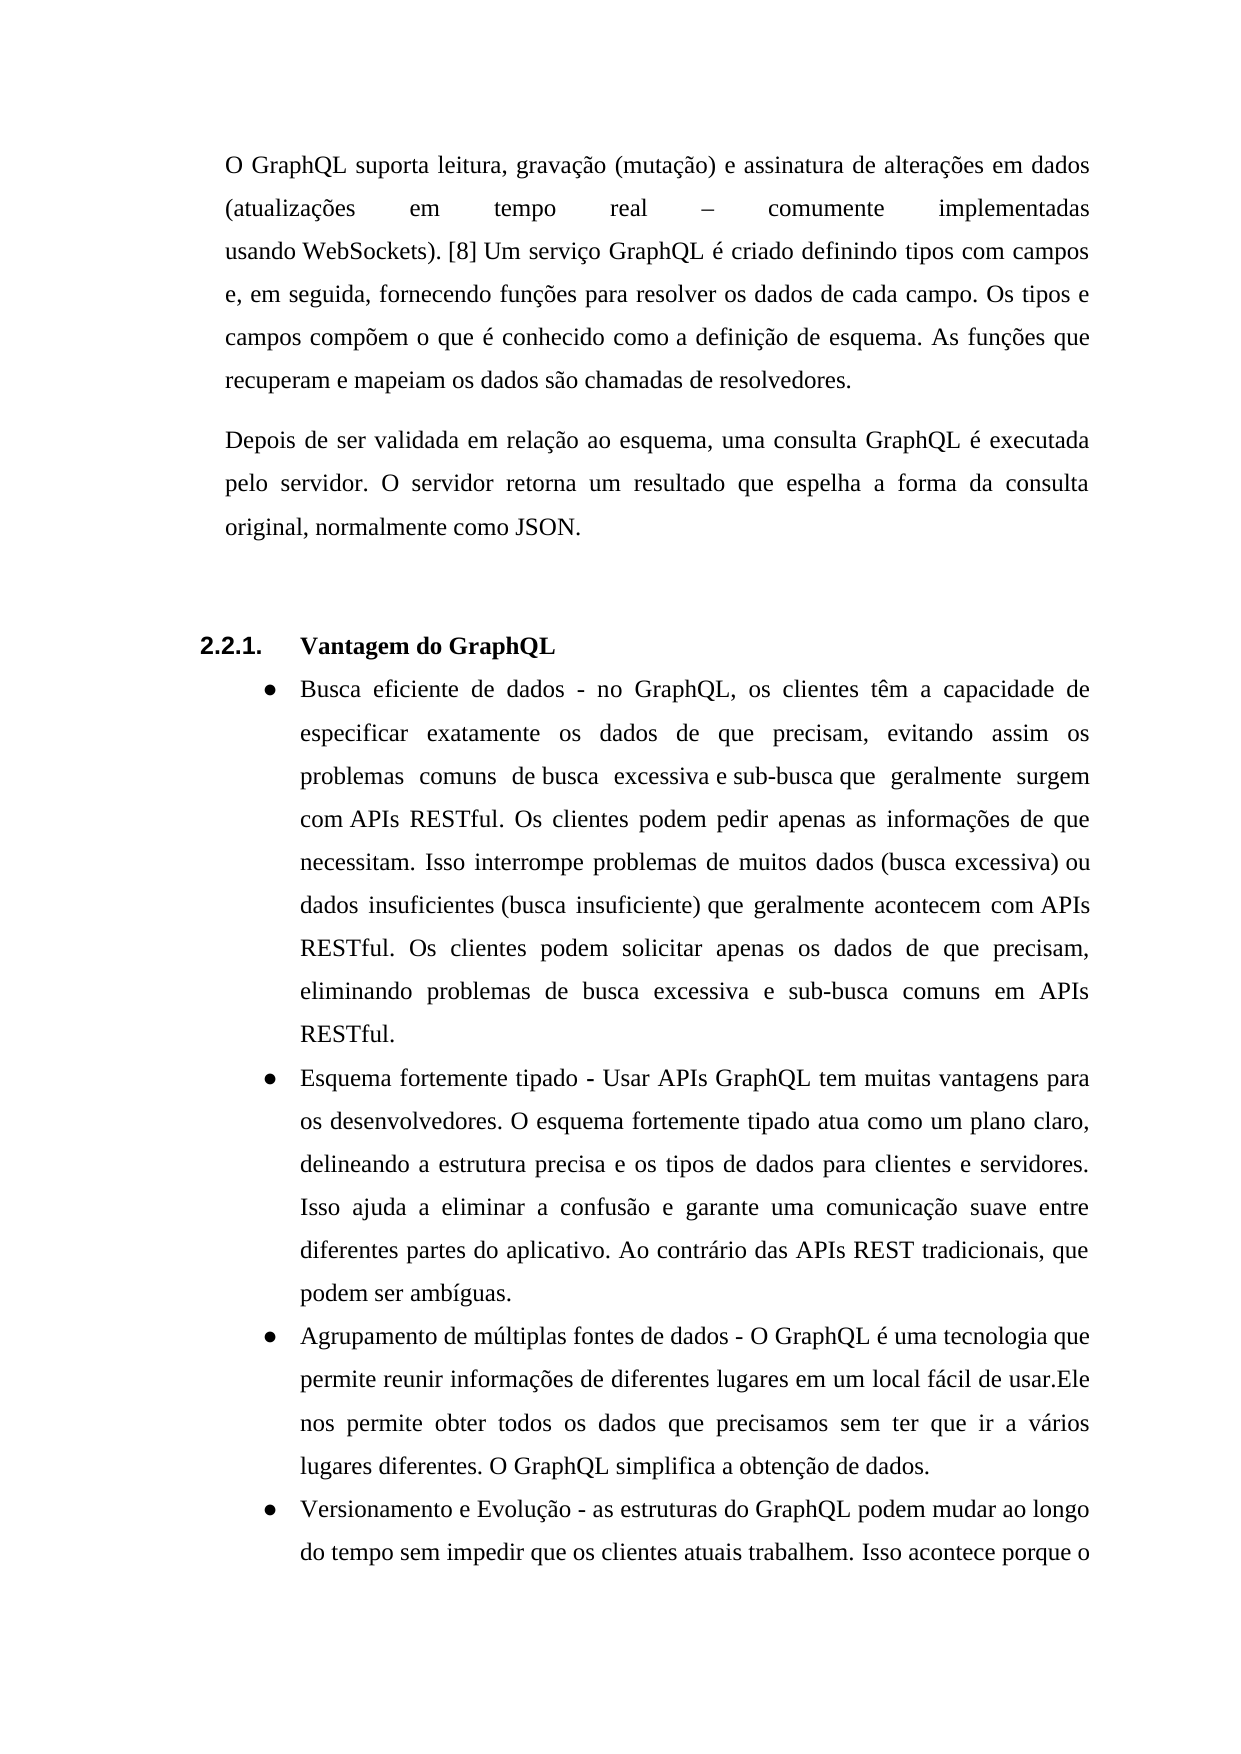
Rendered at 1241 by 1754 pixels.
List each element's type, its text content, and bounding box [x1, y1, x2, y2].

list Esquema fortemente tipado - Usar APIs GraphQL tem muitas vantagens para os desenvolvedores. O esquema fortemente tipado atua como um plano claro, delineando a estrutura precisa e os tipos de dados para clientes e servidores. Isso ajuda a eliminar a confusão e garante uma comunicação suave entre diferentes partes do aplicativo. Ao contrário das APIs REST tradicionais, que podem ser ambíguas. [262, 1063, 1090, 1307]
list Vantagem do GraphQL [262, 631, 1090, 660]
list Busca eficiente de dados - no GraphQL, os clientes têm a capacidade de especificar exatamente os dados de que precisam, evitando assim os problemas comuns de busca excessiva e sub-busca que geralmente surgem com APIs RESTful. Os clientes podem pedir apenas as informações de que necessitam. Isso interrompe problemas de muitos dados (busca excessiva) ou dados insuficientes (busca insuficiente) que geralmente acontecem com APIs RESTful. Os clientes podem solicitar apenas os dados de que precisam, eliminando problemas de busca excessiva e sub-busca comuns em APIs RESTful. [262, 674, 1090, 1048]
text O GraphQL suporta leitura, gravação (mutação) e assinatura de alterações em dados (atualizações em tempo real – comumente implementadas usando WebSockets). [8] Um serviço GraphQL é criado definindo tipos com campos e, em seguida, fornecendo funções para resolver os dados de cada campo. Os tipos e campos compõem o que é conhecido como a definição de esquema. As funções que recuperam e mapeiam os dados são chamadas de resolvedores. [225, 150, 1090, 394]
list Agrupamento de múltiplas fontes de dados - O GraphQL é uma tecnologia que permite reunir informações de diferentes lugares em um local fácil de usar.Ele nos permite obter todos os dados que precisamos sem ter que ir a vários lugares diferentes. O GraphQL simplifica a obtenção de dados. [262, 1321, 1090, 1479]
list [262, 1494, 1090, 1566]
text Depois de ser validada em relação ao esquema, uma consulta GraphQL é executada pelo servidor. O servidor retorna um resultado que espelha a forma da consulta original, normalmente como JSON. [225, 425, 1090, 540]
